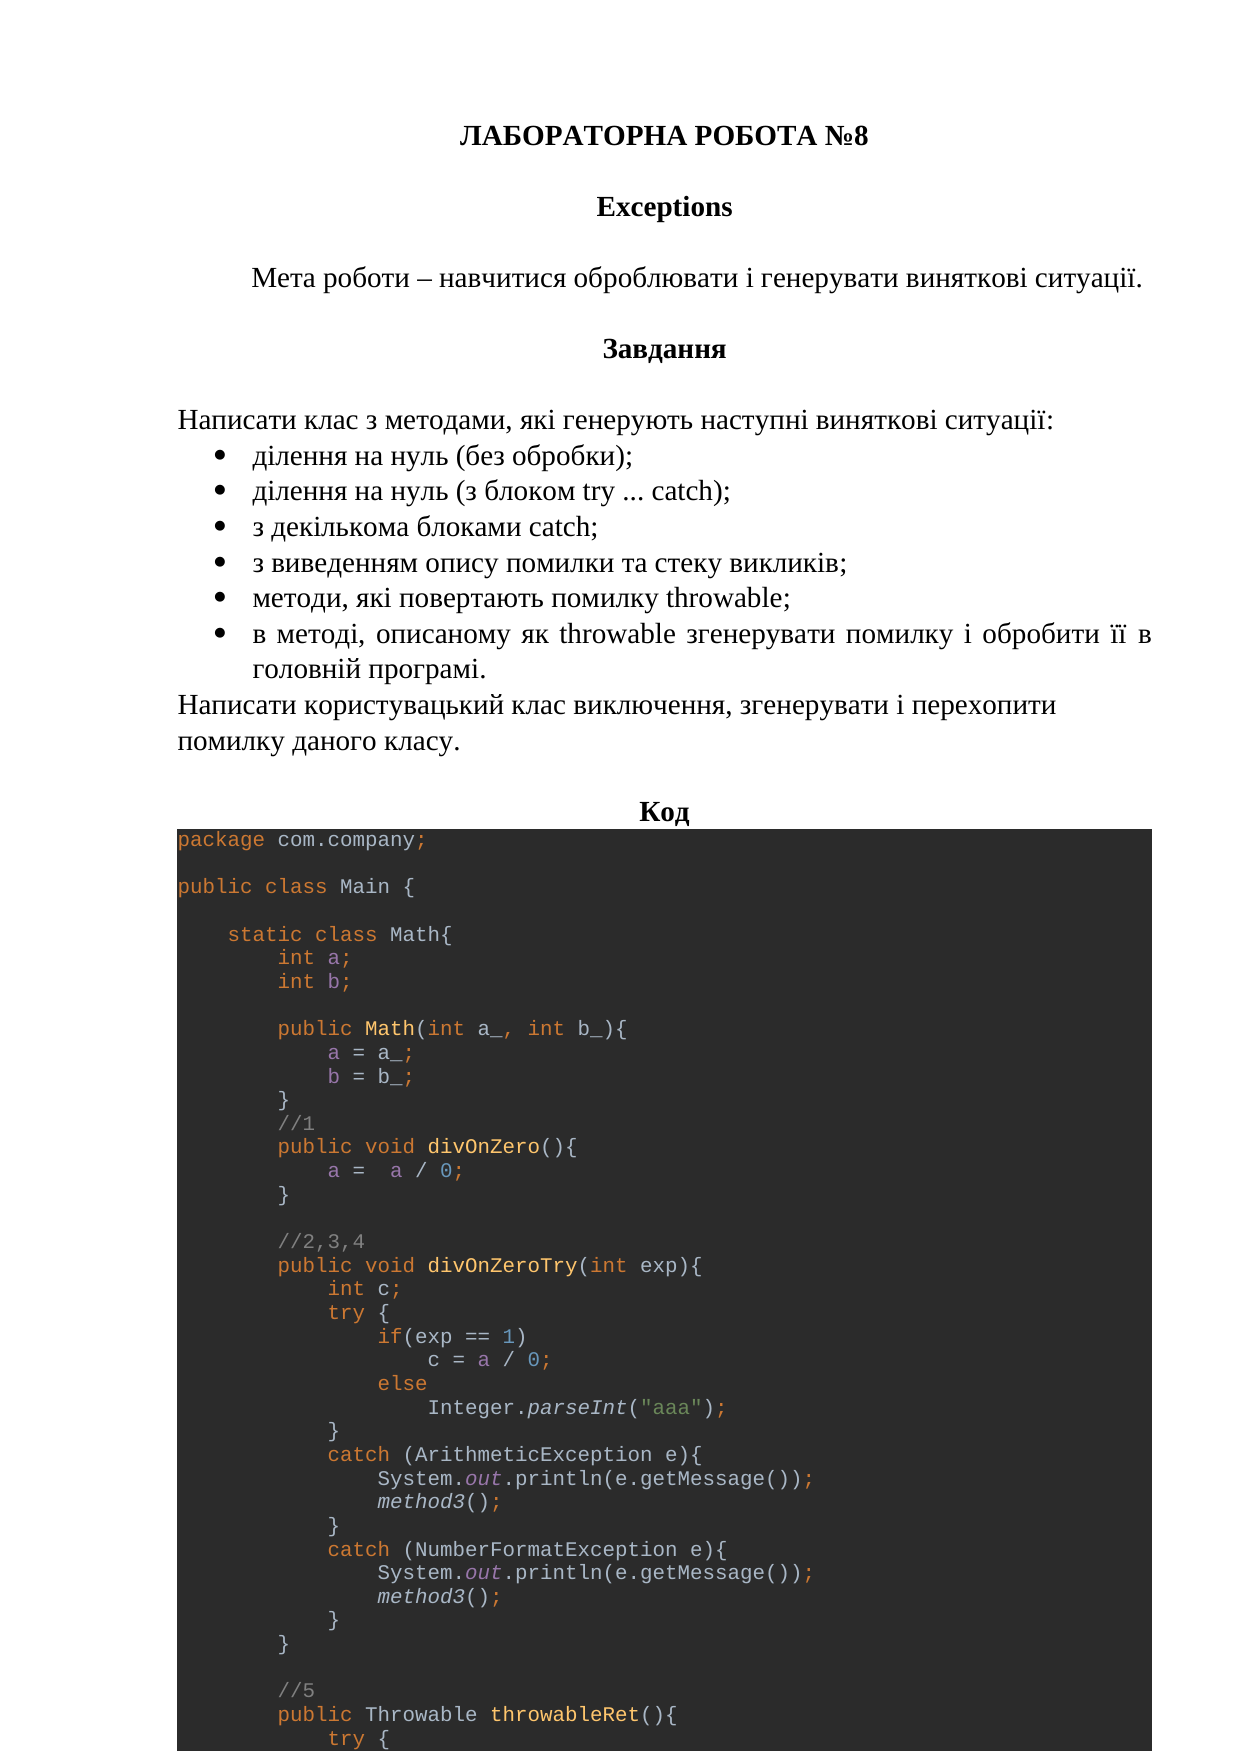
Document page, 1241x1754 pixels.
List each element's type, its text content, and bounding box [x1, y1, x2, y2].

text ЛАБОРАТОРНА РОБОТА №8 [177, 118, 1152, 152]
text Exceptions [177, 189, 1152, 223]
text Написати клас з методами, які генерують наступні виняткові ситуації: [177, 402, 1152, 436]
list в методі, описаному як throwable згенерувати помилку і обробити її в головній програмі. [215, 616, 1152, 685]
list методи, які повертають помилку throwable; [215, 580, 1152, 614]
text помилку даного класу. [177, 723, 1152, 756]
list ділення на нуль (з блоком try ... catch); [215, 473, 1152, 507]
list з декількома блоками catch; [215, 509, 1152, 543]
text Написати користувацький клас виключення, згенерувати і перехопити [177, 687, 1152, 721]
text Код [177, 794, 1152, 827]
text Завдання [177, 331, 1152, 365]
list ділення на нуль (без обробки); [215, 438, 1152, 471]
text Мета роботи – навчитися оброблювати і генерувати виняткові ситуації. [177, 260, 1152, 294]
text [177, 829, 1152, 1751]
list з виведенням опису помилки та стеку викликів; [215, 545, 1152, 578]
